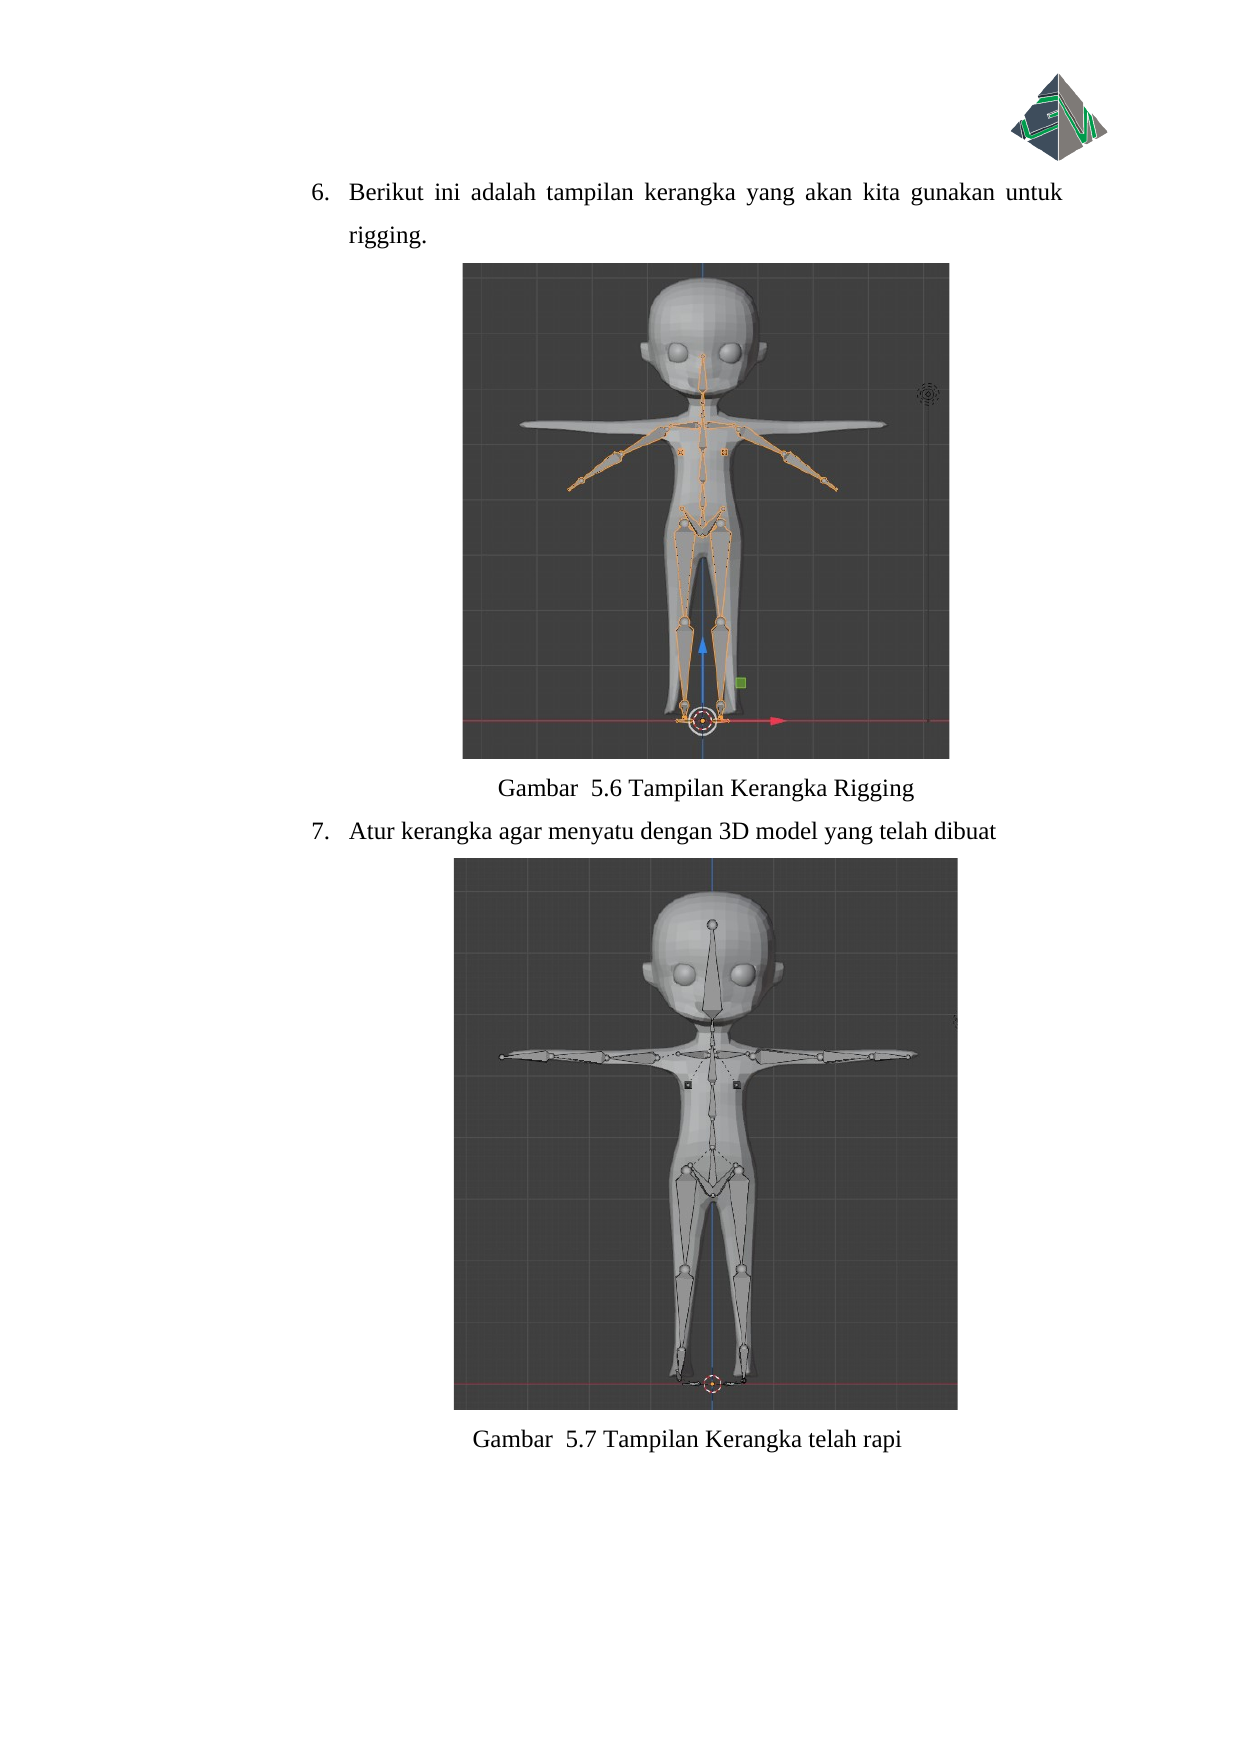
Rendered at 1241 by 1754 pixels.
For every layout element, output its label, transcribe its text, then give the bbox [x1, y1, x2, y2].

picture [453, 858, 958, 1410]
list Atur kerangka agar menyatu dengan 3D model yang telah dibuat [311, 816, 1063, 844]
list Berikut ini adalah tampilan kerangka yang akan kita gunakan untuk rigging. [311, 177, 1063, 249]
subtitle 5.7 Tampilan Kerangka telah rapi [311, 1424, 1063, 1453]
subtitle 5.6 Tampilan Kerangka Rigging [349, 773, 1063, 801]
picture [1010, 73, 1108, 161]
picture [462, 263, 950, 759]
